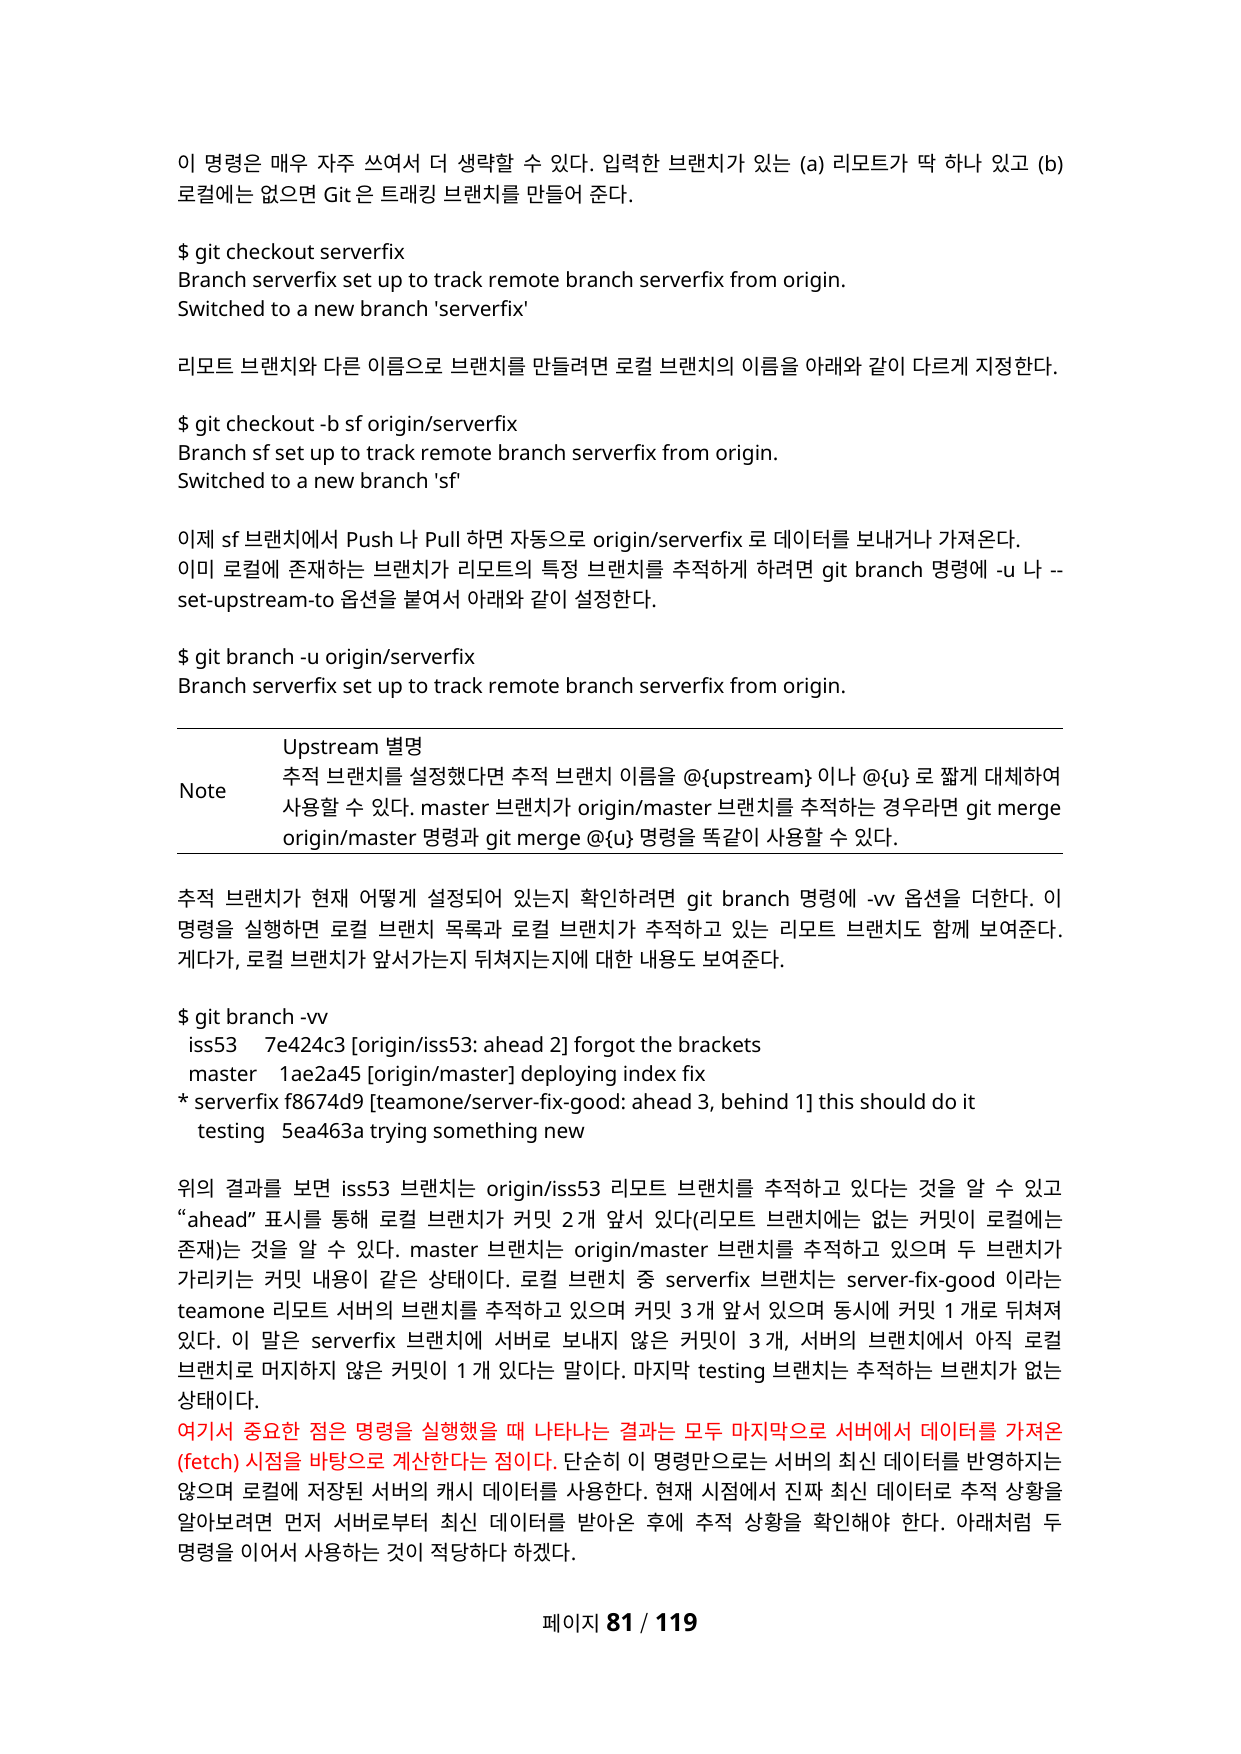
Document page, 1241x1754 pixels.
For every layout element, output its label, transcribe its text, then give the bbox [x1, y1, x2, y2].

text 이제 sf 브랜치에서 Push 나 Pull 하면 자동으로 origin/serverfix 로 데이터를 보내거나 가져온다. [177, 523, 1063, 553]
text testing 5ea463a trying something new [177, 1116, 1063, 1144]
text 리모트 브랜치와 다른 이름으로 브랜치를 만들려면 로컬 브랜치의 이름을 아래와 같이 다르게 지정한다. [177, 351, 1063, 381]
text Switched to a new branch 'sf' [177, 466, 1063, 494]
text 이 명령은 매우 자주 쓰여서 더 생략할 수 있다. 입력한 브랜치가 있는 (a) 리모트가 딱 하나 있고 (b) 로컬에는 없으면 Git은 트래킹 브랜치를 만들어 준다. [177, 148, 1063, 208]
text 위의 결과를 보면 iss53 브랜치는 origin/iss53 리모트 브랜치를 추적하고 있다는 것을 알 수 있고 “ahead” 표시를 통해 로컬 브랜치가 커밋 2개 앞서 있다(리모트 브랜치에는 없는 커밋이 로컬에는 존재)는 것을 알 수 있다. master 브랜치는 origin/master 브랜치를 추적하고 있으며 두 브랜치가 가리키는 커밋 내용이 같은 상태이다. 로컬 브랜치 중 serverfix 브랜치는 server-fix-good 이라는 teamone 리모트 서버의 브랜치를 추적하고 있으며 커밋 3개 앞서 있으며 동시에 커밋 1개로 뒤쳐져 있다. 이 말은 serverfix 브랜치에 서버로 보내지 않은 커밋이 3개, 서버의 브랜치에서 아직 로컬 브랜치로 머지하지 않은 커밋이 1개 있다는 말이다. 마지막 testing 브랜치는 추적하는 브랜치가 없는 상태이다. [177, 1173, 1063, 1415]
text $ git branch -u origin/serverfix [177, 642, 1063, 671]
text 추적 브랜치가 현재 어떻게 설정되어 있는지 확인하려면 git branch 명령에 -vv 옵션을 더한다. 이 명령을 실행하면 로컬 브랜치 목록과 로컬 브랜치가 추적하고 있는 리모트 브랜치도 함께 보여준다. 게다가, 로컬 브랜치가 앞서가는지 뒤쳐지는지에 대한 내용도 보여준다. [177, 883, 1063, 973]
table_header Upstream 별명 추적 브랜치를 설정했다면 추적 브랜치 이름을 @{upstream} 이나 @{u} 로 짧게 대체하여 사용할 수 있다. master 브랜치가 origin/master 브랜치를 추적하는 경우라면 git merge origin/master 명령과 git merge @{u} 명령을 똑같이 사용할 수 있다. [281, 729, 1063, 853]
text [177, 265, 1063, 294]
text 이미 로컬에 존재하는 브랜치가 리모트의 특정 브랜치를 추적하게 하려면 git branch 명령에 -u 나 --set-upstream-to 옵션을 붙여서 아래와 같이 설정한다. [177, 553, 1063, 614]
text iss53 7e424c3 [origin/iss53: ahead 2] forgot the brackets [177, 1030, 1063, 1059]
table_header Note [177, 729, 281, 853]
text $ git checkout -b sf origin/serverfix [177, 409, 1063, 438]
text Switched to a new branch 'serverfix' [177, 294, 1063, 322]
text master 1ae2a45 [origin/master] deploying index fix [177, 1059, 1063, 1087]
text Branch serverfix set up to track remote branch serverfix from origin. [177, 671, 1063, 699]
text $ git branch -vv [177, 1002, 1063, 1030]
text $ git checkout serverfix [177, 237, 1063, 265]
text 여기서 중요한 점은 명령을 실행했을 때 나타나는 결과는 모두 마지막으로 서버에서 데이터를 가져온(fetch) 시점을 바탕으로 계산한다는 점이다. 단순히 이 명령만으로는 서버의 최신 데이터를 반영하지는 않으며 로컬에 저장된 서버의 캐시 데이터를 사용한다. 현재 시점에서 진짜 최신 데이터로 추적 상황을 알아보려면 먼저 서버로부터 최신 데이터를 받아온 후에 추적 상황을 확인해야 한다. 아래처럼 두 명령을 이어서 사용하는 것이 적당하다 하겠다. [177, 1415, 1063, 1567]
text * serverfix f8674d9 [teamone/server-fix-good: ahead 3, behind 1] this should do it [177, 1087, 1063, 1116]
text Branch sf set up to track remote branch serverfix from origin. [177, 438, 1063, 466]
